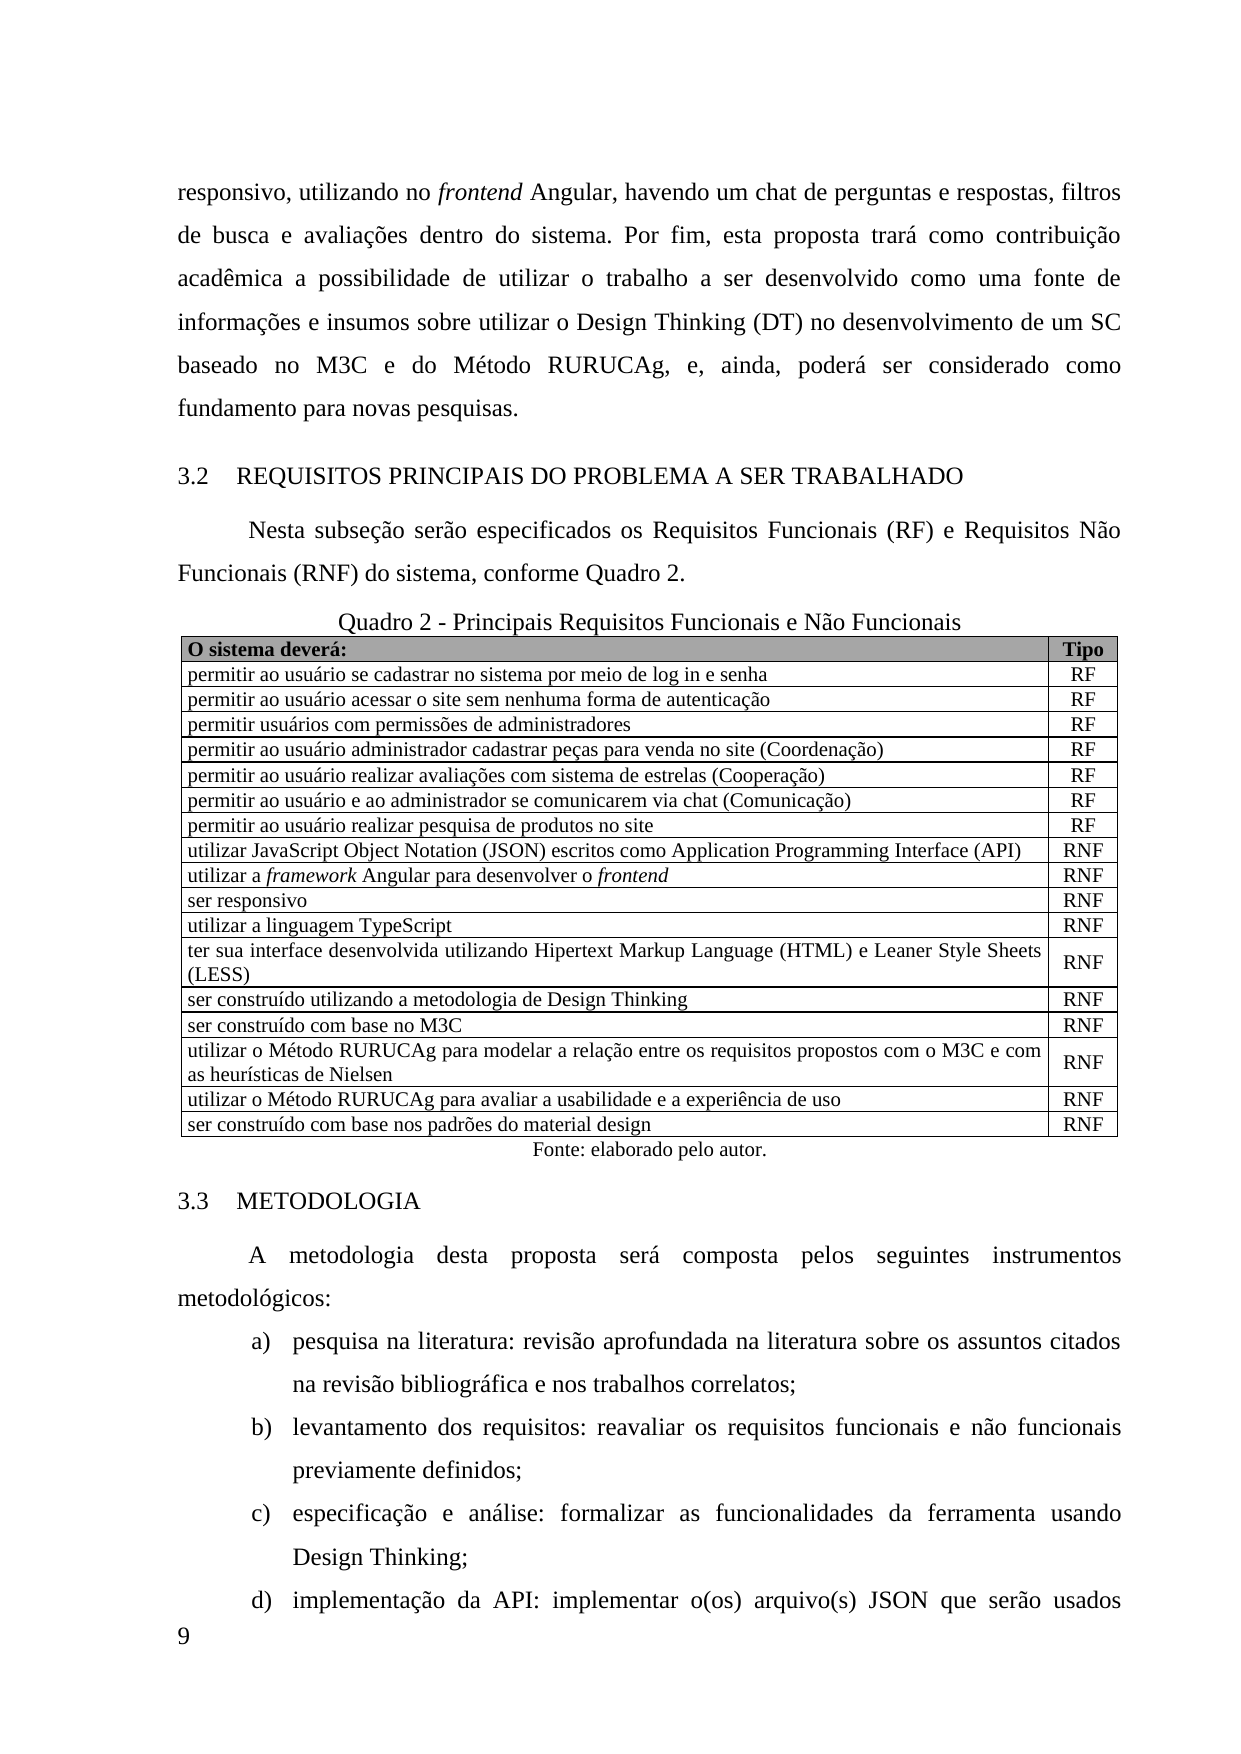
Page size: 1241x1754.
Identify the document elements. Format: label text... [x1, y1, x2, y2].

table_cell RNF [1049, 863, 1117, 887]
subtitle METODOLOGIA [177, 1186, 1122, 1215]
table_cell ser construído utilizando a metodologia de Design Thinking [182, 988, 1048, 1011]
table_header Tipo [1049, 637, 1117, 661]
table_cell RNF [1049, 1038, 1117, 1086]
table_cell RNF [1049, 913, 1117, 937]
table_cell permitir ao usuário e ao administrador se comunicarem via chat (Comunicação) [182, 788, 1048, 812]
table_cell RNF [1049, 1087, 1117, 1111]
table_cell RNF [1049, 988, 1117, 1011]
table_cell utilizar a linguagem TypeScript [182, 913, 1048, 937]
table_cell permitir ao usuário se cadastrar no sistema por meio de log in e senha [182, 662, 1048, 686]
table_cell permitir ao usuário realizar avaliações com sistema de estrelas (Cooperação) [182, 763, 1048, 787]
table_cell permitir usuários com permissões de administradores [182, 712, 1048, 736]
table_cell RF [1049, 687, 1117, 711]
table_cell RF [1049, 712, 1117, 736]
text implementação da API: implementar o(os) arquivo(s) JSON que serão usados como API para integrar no frontend; [251, 1585, 1122, 1613]
table_cell RNF [1049, 838, 1117, 862]
text levantamento dos requisitos: reavaliar os requisitos funcionais e não funcionais previamente definidos; [251, 1412, 1122, 1484]
table_cell ser responsivo [182, 888, 1048, 912]
table_cell RNF [1049, 888, 1117, 912]
table_cell RF [1049, 662, 1117, 686]
table_cell RNF [1049, 938, 1117, 986]
table_cell utilizar o Método RURUCAg para avaliar a usabilidade e a experiência de uso [182, 1087, 1048, 1111]
table_cell utilizar JavaScript Object Notation (JSON) escritos como Application Programming Interface (API) [182, 838, 1048, 862]
subtitle REQUISITOS PRINCIPAIS DO PROBLEMA A SER TRABALHADO [177, 461, 1122, 490]
text Nesta subseção serão especificados os Requisitos Funcionais (RF) e Requisitos Não Funcionais (RNF) do sistema, conforme Quadro 2. [177, 515, 1122, 587]
text A metodologia desta proposta será composta pelos seguintes instrumentos metodológicos: [177, 1240, 1122, 1312]
table_header O sistema deverá: [182, 637, 1048, 661]
table_cell RF [1049, 813, 1117, 837]
table_cell RF [1049, 763, 1117, 787]
text Fonte: elaborado pelo autor. [177, 1137, 1122, 1161]
text especificação e análise: formalizar as funcionalidades da ferramenta usando Design Thinking; [251, 1498, 1122, 1570]
table_cell utilizar o Método RURUCAg para modelar a relação entre os requisitos propostos com o M3C e com as heurísticas de Nielsen [182, 1038, 1048, 1086]
table_cell ser construído com base no M3C [182, 1013, 1048, 1037]
table_cell ter sua interface desenvolvida utilizando Hipertext Markup Language (HTML) e Leaner Style Sheets (LESS) [182, 938, 1048, 986]
table_cell permitir ao usuário administrador cadastrar peças para venda no site (Coordenação) [182, 738, 1048, 761]
table_cell RF [1049, 738, 1117, 761]
table_cell RF [1049, 788, 1117, 812]
table_cell RNF [1049, 1013, 1117, 1037]
list pesquisa na literatura: revisão aprofundada na literatura sobre os assuntos citados na revisão bibliográfica e nos trabalhos correlatos; [251, 1326, 1122, 1398]
table_cell ser construído com base nos padrões do material design [182, 1112, 1048, 1136]
table_cell permitir ao usuário realizar pesquisa de produtos no site [182, 813, 1048, 837]
table_cell permitir ao usuário acessar o site sem nenhuma forma de autenticação [182, 687, 1048, 711]
table_cell utilizar a framework Angular para desenvolver o frontend [182, 863, 1048, 887]
table_cell RNF [1049, 1112, 1117, 1136]
